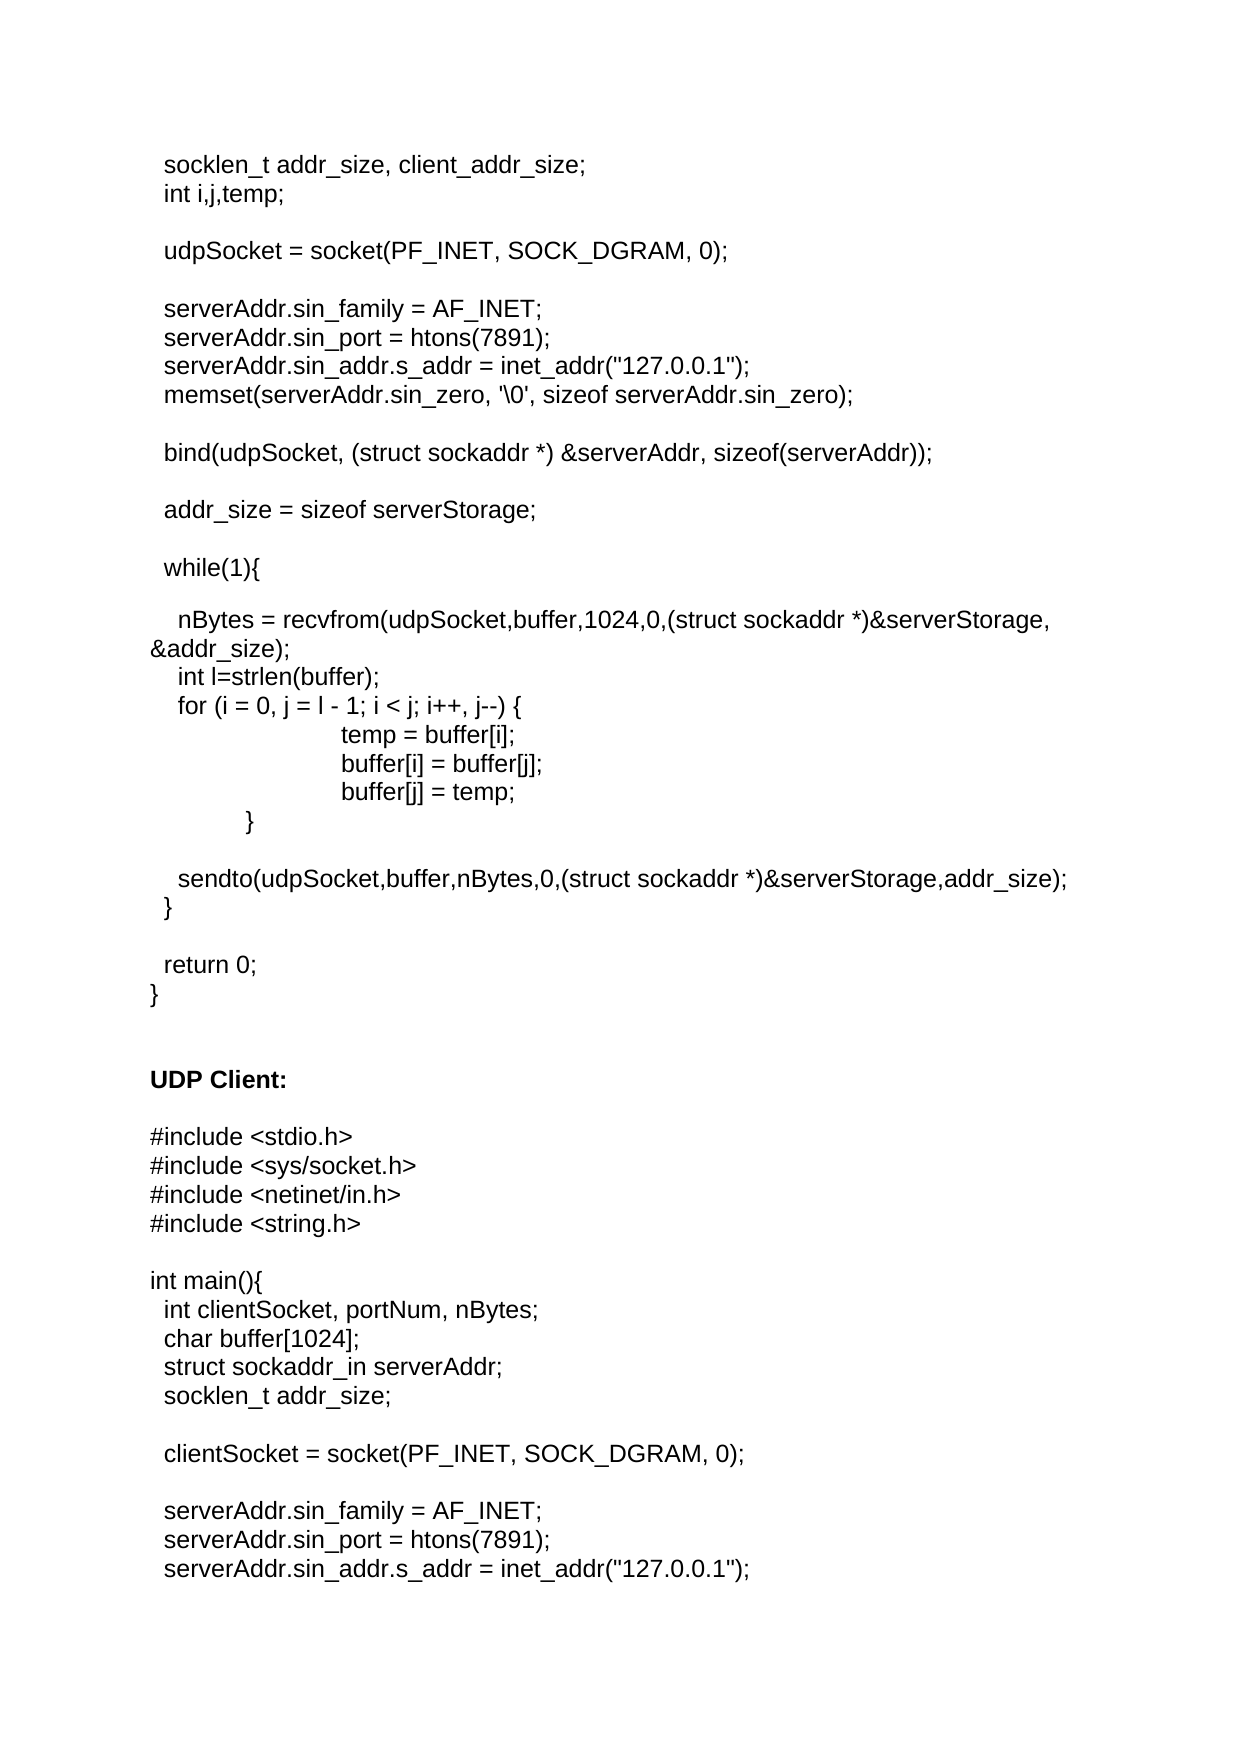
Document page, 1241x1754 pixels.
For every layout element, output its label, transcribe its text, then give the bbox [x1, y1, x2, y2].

text int main(){ [150, 1266, 1090, 1295]
text serverAddr.sin_port = htons(7891); [150, 322, 1090, 351]
text struct sockaddr_in serverAddr; [150, 1352, 1090, 1381]
text #include <string.h> [150, 1209, 1090, 1237]
text udpSocket = socket(PF_INET, SOCK_DGRAM, 0); [150, 236, 1090, 265]
text } [150, 806, 1090, 835]
text for (i = 0, j = l - 1; i < j; i++, j--) { [150, 691, 1090, 720]
text UDP Client: [150, 1065, 1090, 1094]
text serverAddr.sin_addr.s_addr = inet_addr("127.0.0.1"); [150, 351, 1090, 380]
text while(1){ [150, 552, 1090, 581]
text bind(udpSocket, (struct sockaddr *) &serverAddr, sizeof(serverAddr)); [150, 437, 1090, 466]
text #include <stdio.h> [150, 1122, 1090, 1151]
text } [150, 979, 1090, 1007]
text socklen_t addr_size, client_addr_size; [150, 150, 1090, 179]
text serverAddr.sin_addr.s_addr = inet_addr("127.0.0.1"); [150, 1554, 1090, 1582]
text #include <sys/socket.h> [150, 1151, 1090, 1180]
text temp = buffer[i]; [150, 720, 1090, 749]
text int clientSocket, portNum, nBytes; [150, 1295, 1090, 1324]
text int i,j,temp; [150, 179, 1090, 207]
text serverAddr.sin_family = AF_INET; [150, 1496, 1090, 1525]
text buffer[i] = buffer[j]; [150, 749, 1090, 777]
text clientSocket = socket(PF_INET, SOCK_DGRAM, 0); [150, 1439, 1090, 1467]
text addr_size = sizeof serverStorage; [150, 495, 1090, 524]
text #include <netinet/in.h> [150, 1180, 1090, 1209]
text socklen_t addr_size; [150, 1381, 1090, 1410]
text char buffer[1024]; [150, 1324, 1090, 1352]
text memset(serverAddr.sin_zero, '\0', sizeof serverAddr.sin_zero); [150, 380, 1090, 409]
text } [150, 892, 1090, 921]
text buffer[j] = temp; [150, 777, 1090, 806]
text sendto(udpSocket,buffer,nBytes,0,(struct sockaddr *)&serverStorage,addr_size); [150, 864, 1090, 892]
text int l=strlen(buffer); [150, 662, 1090, 691]
text serverAddr.sin_port = htons(7891); [150, 1525, 1090, 1554]
text serverAddr.sin_family = AF_INET; [150, 294, 1090, 322]
text return 0; [150, 950, 1090, 979]
text nBytes = recvfrom(udpSocket,buffer,1024,0,(struct sockaddr *)&serverStorage, &addr_size); [150, 605, 1090, 662]
